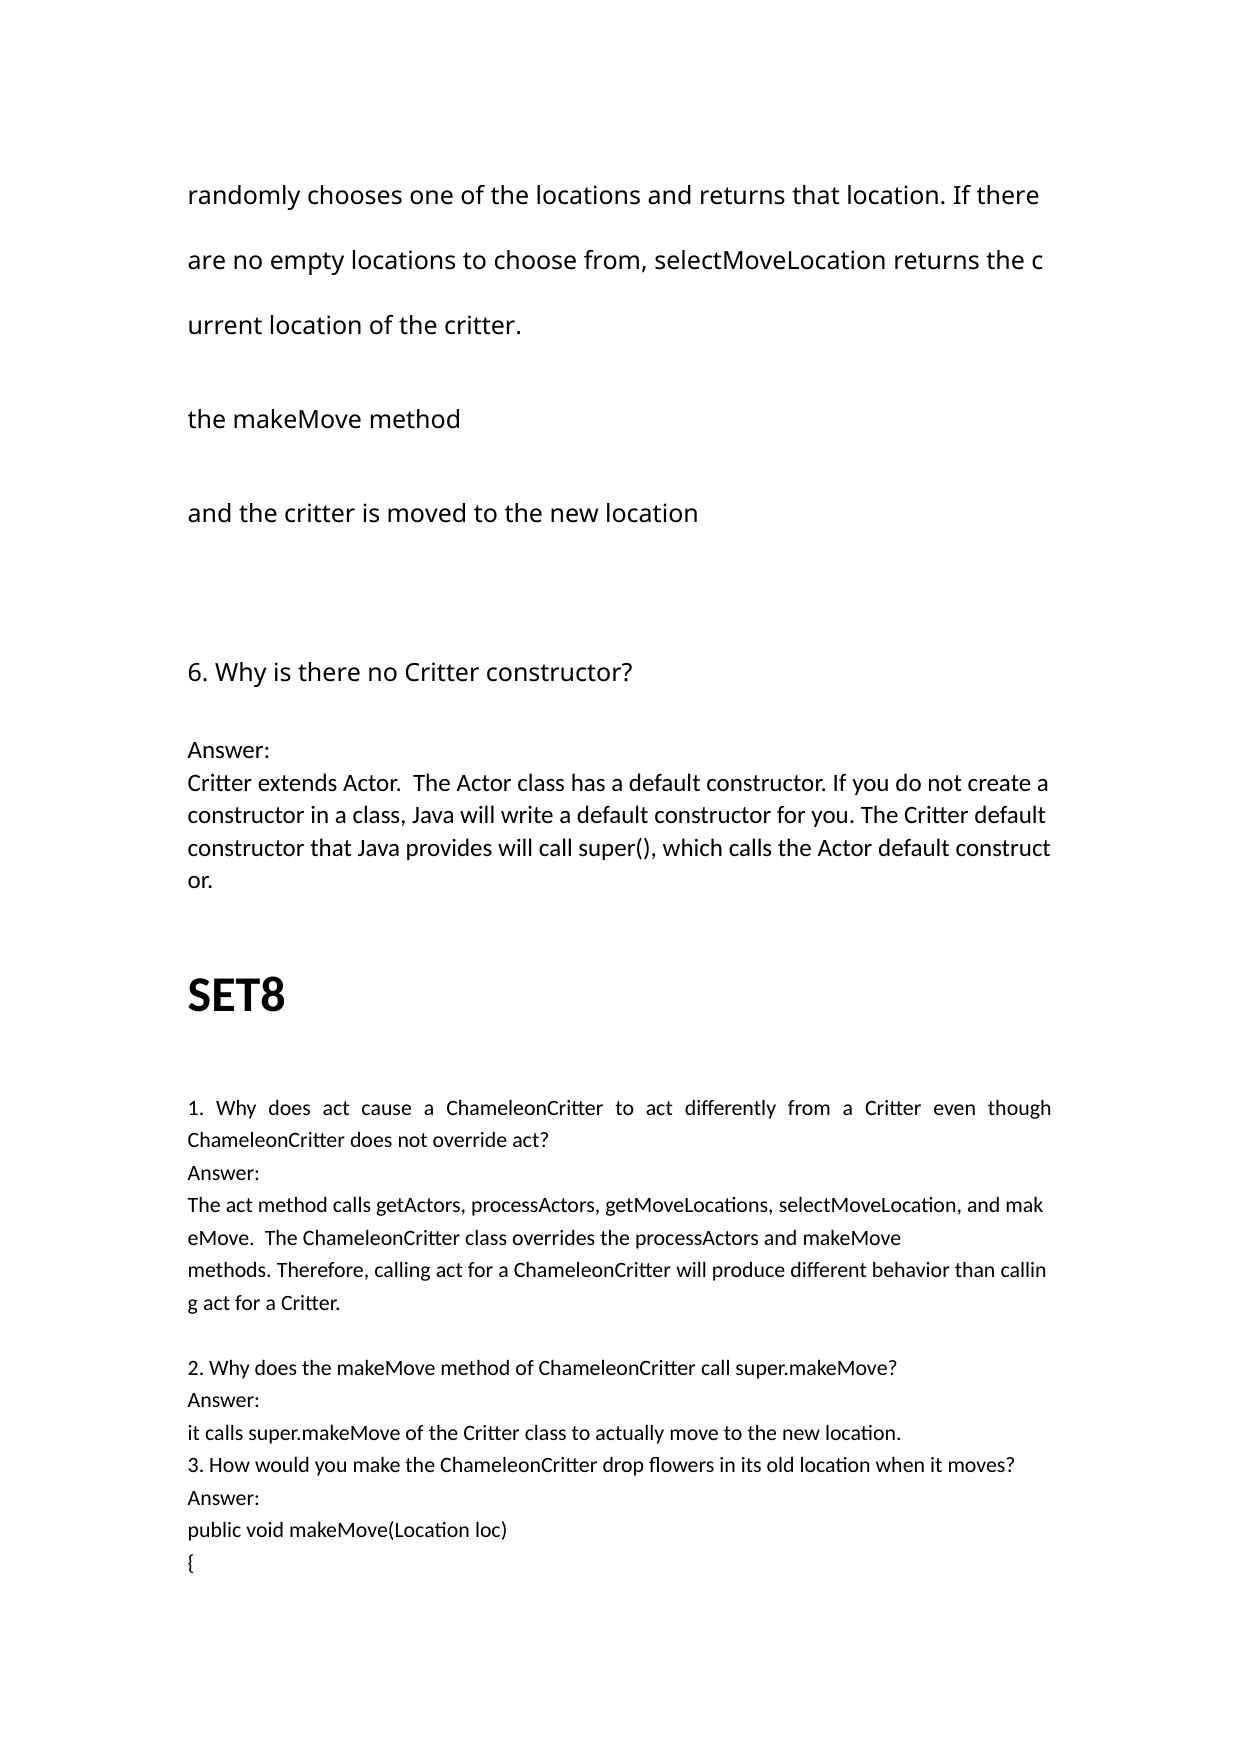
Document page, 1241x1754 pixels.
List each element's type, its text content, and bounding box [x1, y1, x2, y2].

text 1. Why does act cause a ChameleonCritter to act differently from a Critter even though ChameleonCritter does not override act? [187, 1091, 1053, 1156]
text it calls super.makeMove of the Critter class to actually move to the new location. 3. How would you make the ChameleonCritter drop flowers in its old location when it moves? [187, 1416, 1053, 1481]
text the makeMove method [187, 386, 1053, 451]
text { [187, 1546, 1053, 1579]
text public void makeMove(Location loc) [187, 1514, 1053, 1546]
text The act method calls getActors, processActors, getMoveLocations, selectMoveLocation, and makeMove. The ChameleonCritter class overrides the processActors and makeMove [187, 1189, 1053, 1254]
text Answer: [187, 1384, 1053, 1416]
text Answer: [187, 1156, 1053, 1189]
text Answer: [187, 1481, 1053, 1514]
text 6. Why is there no Critter constructor? [187, 574, 1053, 704]
text and the critter is moved to the new location [187, 480, 1053, 545]
text Answer: Critter extends Actor. The Actor class has a default constructor. If you do not create a constructor in a class, Java will write a default constructor for you. The Critter default constructor that Java provides will call super(), which calls the Actor default constructor. [187, 734, 1053, 896]
text methods. Therefore, calling act for a ChameleonCritter will produce different behavior than calling act for a Critter. [187, 1254, 1053, 1319]
text 2. Why does the makeMove method of ChameleonCritter call super.makeMove? [187, 1319, 1053, 1384]
text SET8 [187, 961, 1053, 1026]
text randomly chooses one of the locations and returns that location. If there are no empty locations to choose from, selectMoveLocation returns the current location of the critter. [187, 162, 1053, 357]
